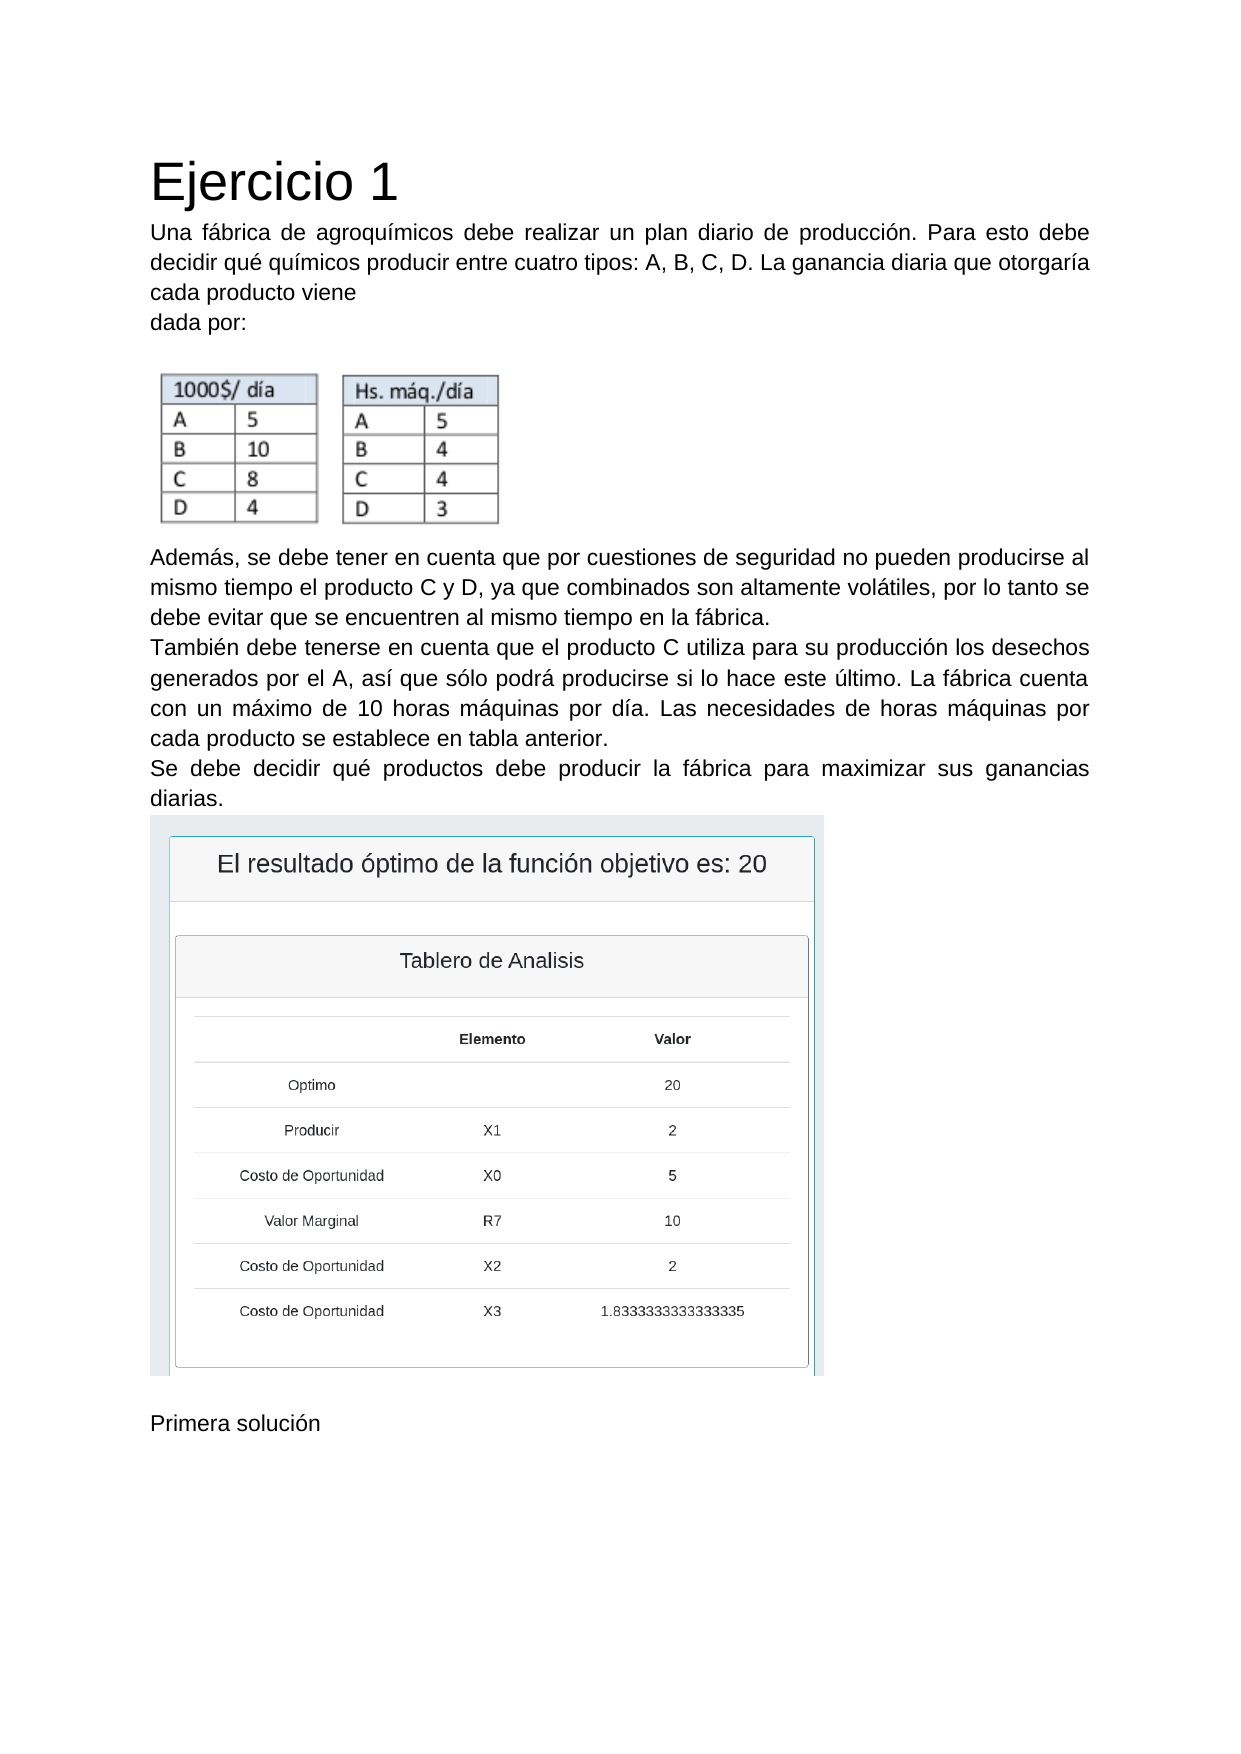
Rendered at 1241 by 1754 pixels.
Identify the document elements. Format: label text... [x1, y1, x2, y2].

picture [150, 815, 825, 1376]
text Se debe decidir qué productos debe producir la fábrica para maximizar sus ganancias diarias. [150, 755, 1090, 812]
picture [150, 369, 507, 540]
text Primera solución [150, 1410, 1090, 1436]
text También debe tenerse en cuenta que el producto C utiliza para su producción los desechos generados por el A, así que sólo podrá producirse si lo hace este último. La fábrica cuenta con un máximo de 10 horas máquinas por día. Las necesidades de horas máquinas por cada producto se establece en tabla anterior. [150, 634, 1090, 751]
text Una fábrica de agroquímicos debe realizar un plan diario de producción. Para esto debe decidir qué químicos producir entre cuatro tipos: A, B, C, D. La ganancia diaria que otorgaría cada producto viene [150, 218, 1090, 305]
text Además, se debe tener en cuenta que por cuestiones de seguridad no pueden producirse al mismo tiempo el producto C y D, ya que combinados son altamente volátiles, por lo tanto se debe evitar que se encuentren al mismo tiempo en la fábrica. [150, 544, 1090, 631]
title Ejercicio 1 [150, 150, 1090, 212]
text dada por: [150, 309, 1090, 336]
